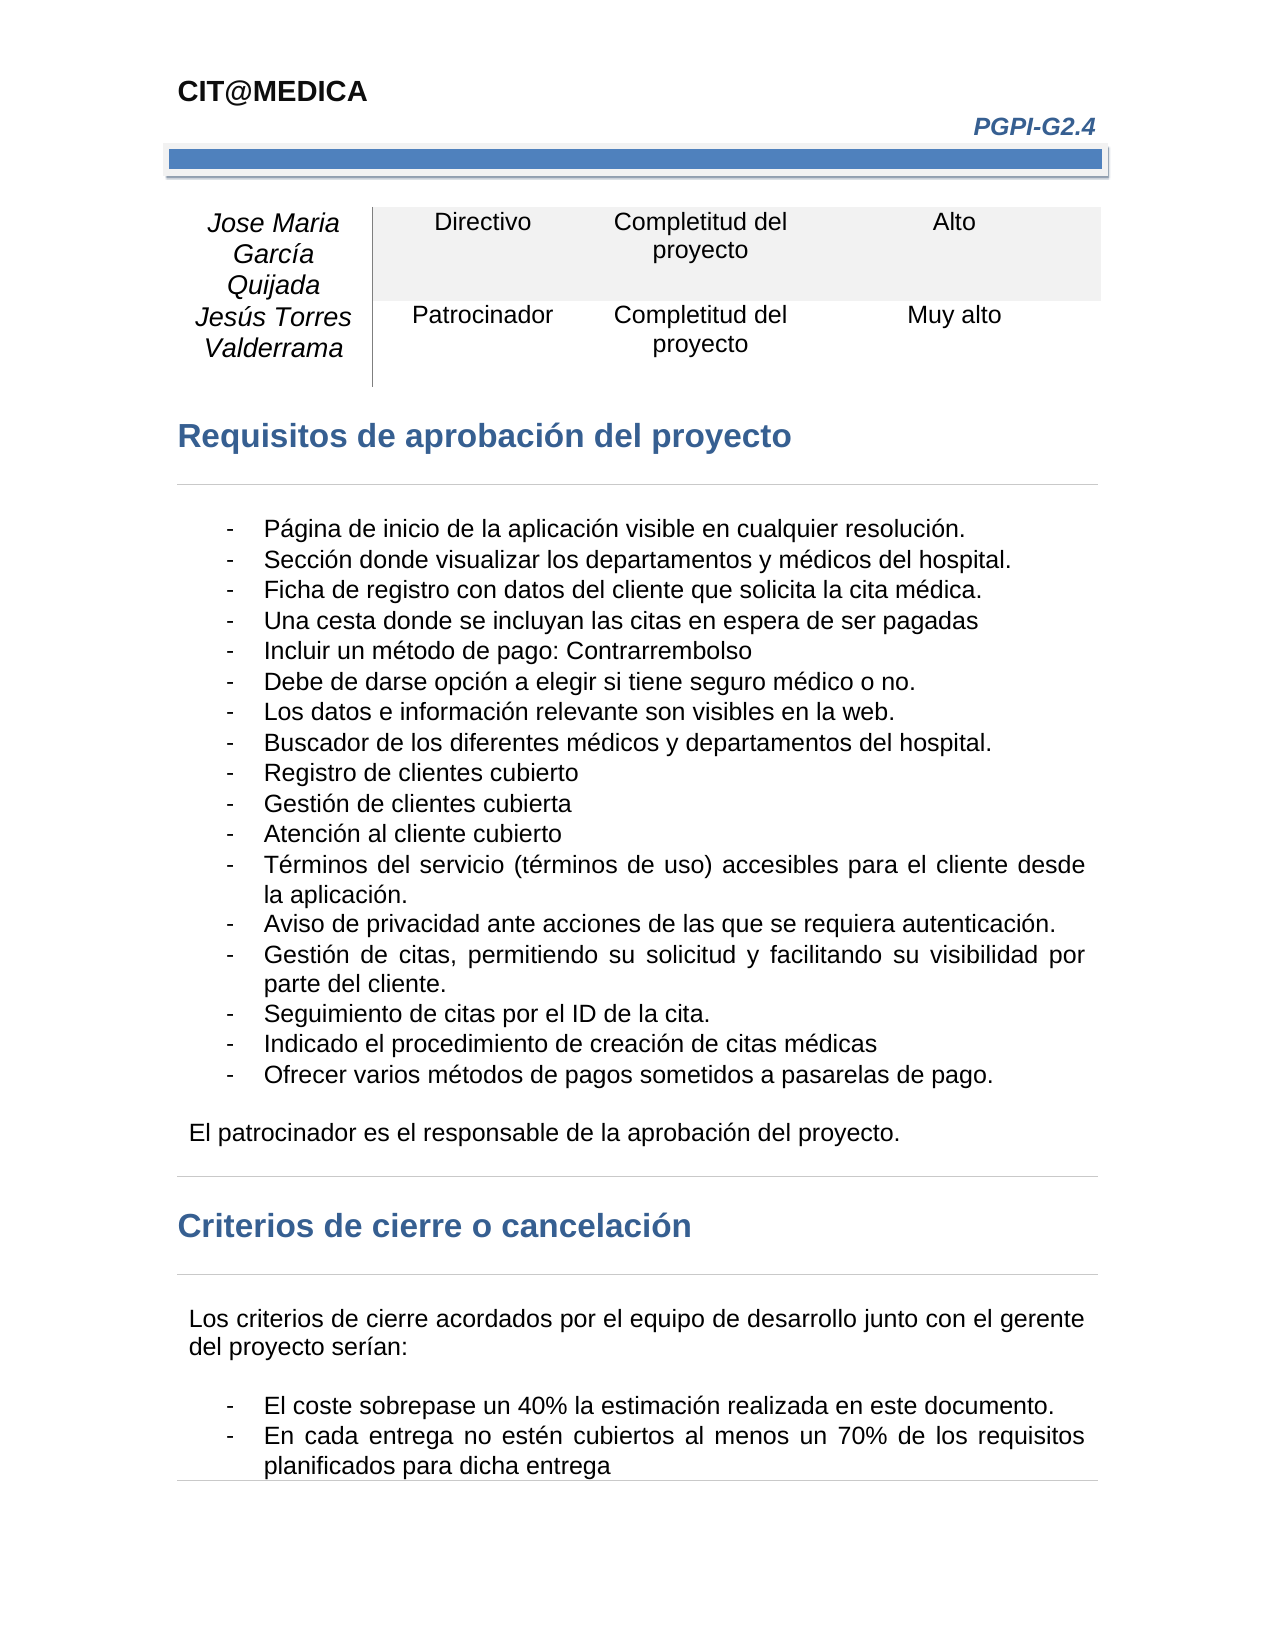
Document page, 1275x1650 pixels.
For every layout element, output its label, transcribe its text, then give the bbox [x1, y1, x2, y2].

subtitle Criterios de cierre o cancelación [177, 1206, 1098, 1244]
table_cell Jesús Torres Valderrama [177, 301, 372, 387]
table_cell Alto [808, 207, 1101, 301]
table_cell Jose Maria García Quijada [177, 207, 372, 301]
table_cell Patrocinador [373, 301, 593, 387]
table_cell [593, 207, 808, 301]
table_header Página de inicio de la aplicación visible en cualquier resolución. Sección donde visualizar los departamentos y médicos del hospital. Ficha de registro con datos del cliente que solicita la cita médica. Una cesta donde se incluyan las citas en espera de ser pagadas Incluir un método de pago: Contrarrembolso Debe de darse opción a elegir si tiene seguro médico o no. Los datos e información relevante son visibles en la web. Buscador de los diferentes médicos y departamentos del hospital. Registro de clientes cubierto Gestión de clientes cubierta Atención al cliente cubierto Términos del servicio (términos de uso) accesibles para el cliente desde la aplicación. Aviso de privacidad ante acciones de las que se requiera autenticación. Gestión de citas, permitiendo su solicitud y facilitando su visibilidad por parte del cliente. Seguimiento de citas por el ID de la cita. Indicado el procedimiento de creación de citas médicas Ofrecer varios métodos de pagos sometidos a pasarelas de pago. El patrocinador es el responsable de la aprobación del proyecto. [177, 485, 1098, 1176]
table_cell Muy alto [808, 301, 1101, 387]
table_cell Directivo [373, 207, 593, 301]
table_cell Completitud del proyecto [593, 301, 808, 387]
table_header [177, 1275, 1098, 1479]
subtitle Requisitos de aprobación del proyecto [177, 416, 1098, 454]
